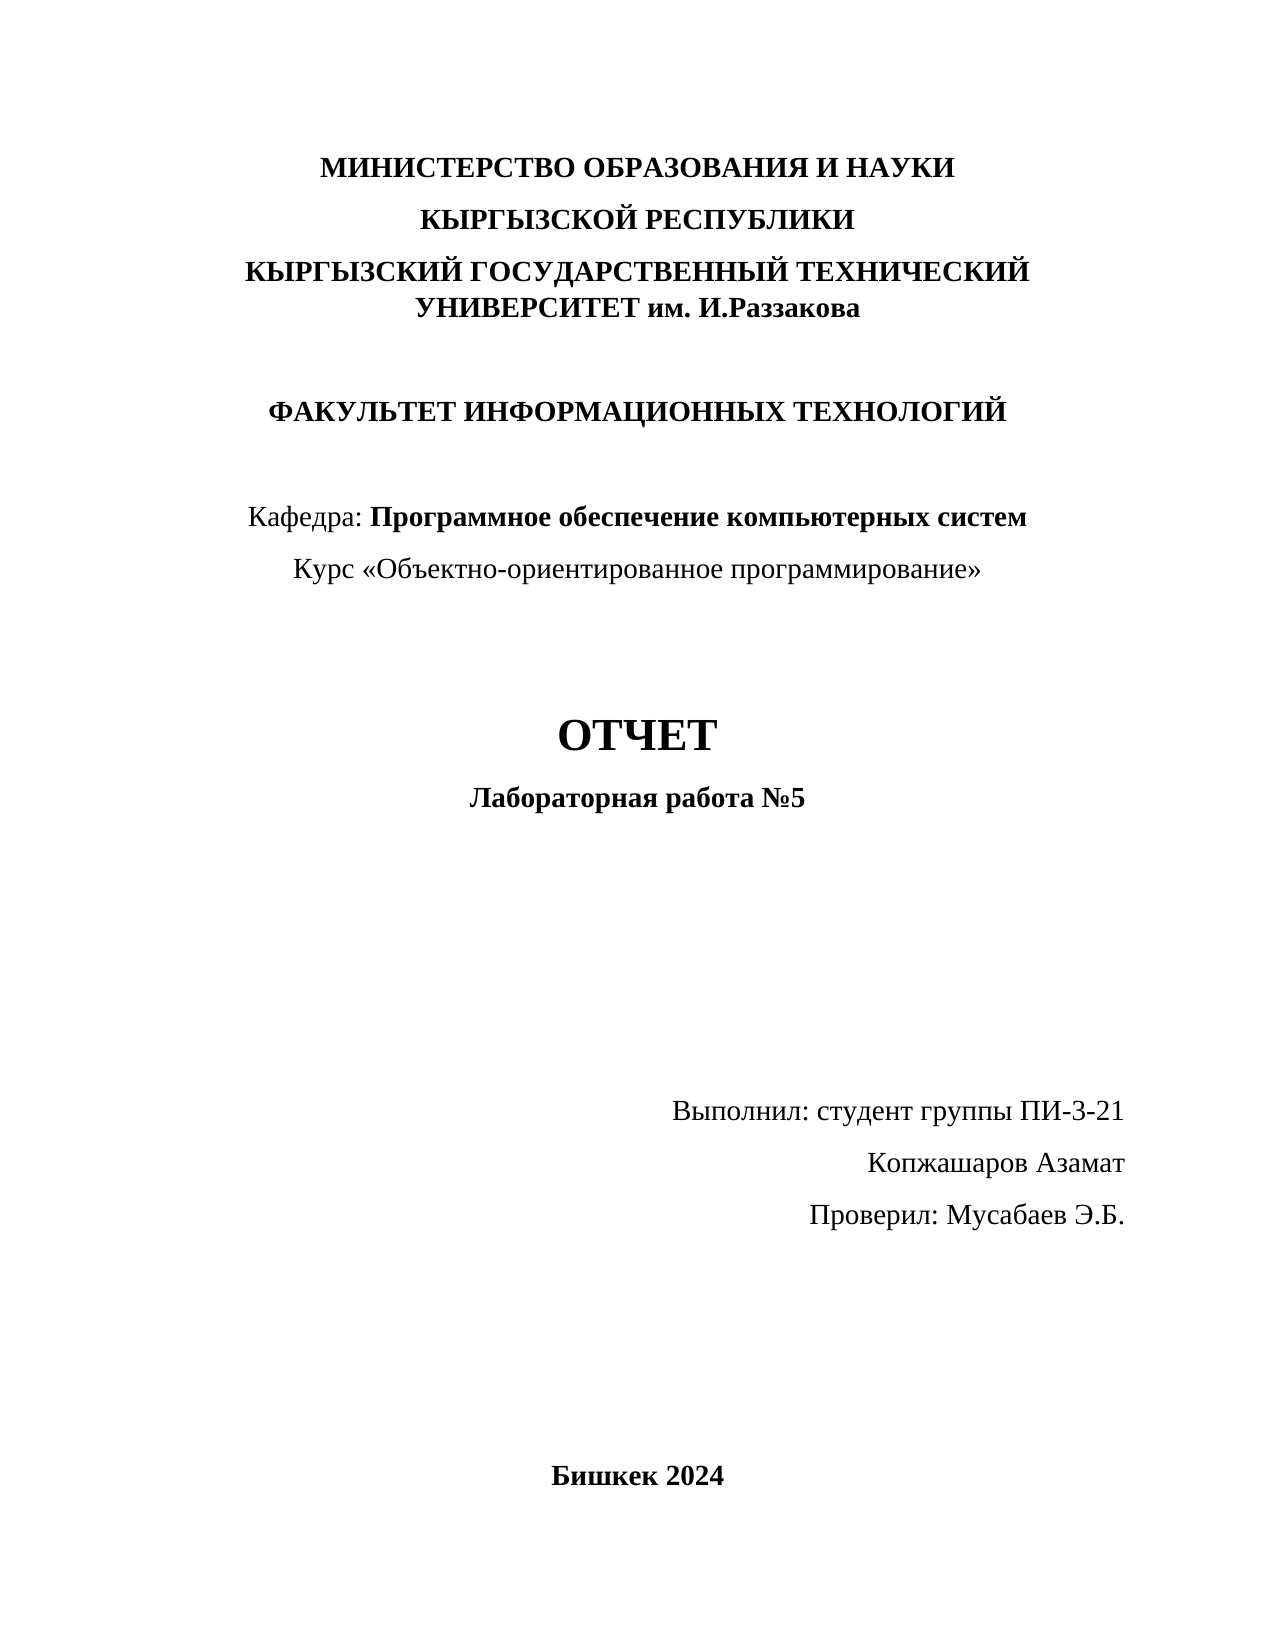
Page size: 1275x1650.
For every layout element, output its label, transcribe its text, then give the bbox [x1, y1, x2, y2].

text КЫРГЫЗСКИЙ ГОСУДАРСТВЕННЫЙ ТЕХНИЧЕСКИЙ УНИВЕРСИТЕТ им. И.Раззакова [150, 254, 1125, 323]
text КЫРГЫЗСКОЙ РЕСПУБЛИКИ [150, 202, 1125, 236]
text Выполнил: студент группы ПИ-3-21 [150, 1093, 1125, 1127]
text Бишкек 2024 [150, 1458, 1125, 1492]
text ОТЧЕТ [150, 707, 1125, 760]
text Лабораторная работа №5 [150, 780, 1125, 813]
text Проверил: Мусабаев Э.Б. [150, 1197, 1125, 1231]
text ФАКУЛЬТЕТ ИНФОРМАЦИОННЫХ ТЕХНОЛОГИЙ [150, 394, 1125, 428]
text МИНИСТЕРСТВО ОБРАЗОВАНИЯ И НАУКИ [150, 150, 1125, 183]
text Курс «Объектно-ориентированное программирование» [150, 551, 1125, 584]
text Копжашаров Азамат [150, 1145, 1125, 1179]
text Кафедра: Программное обеспечение компьютерных систем [150, 499, 1125, 532]
